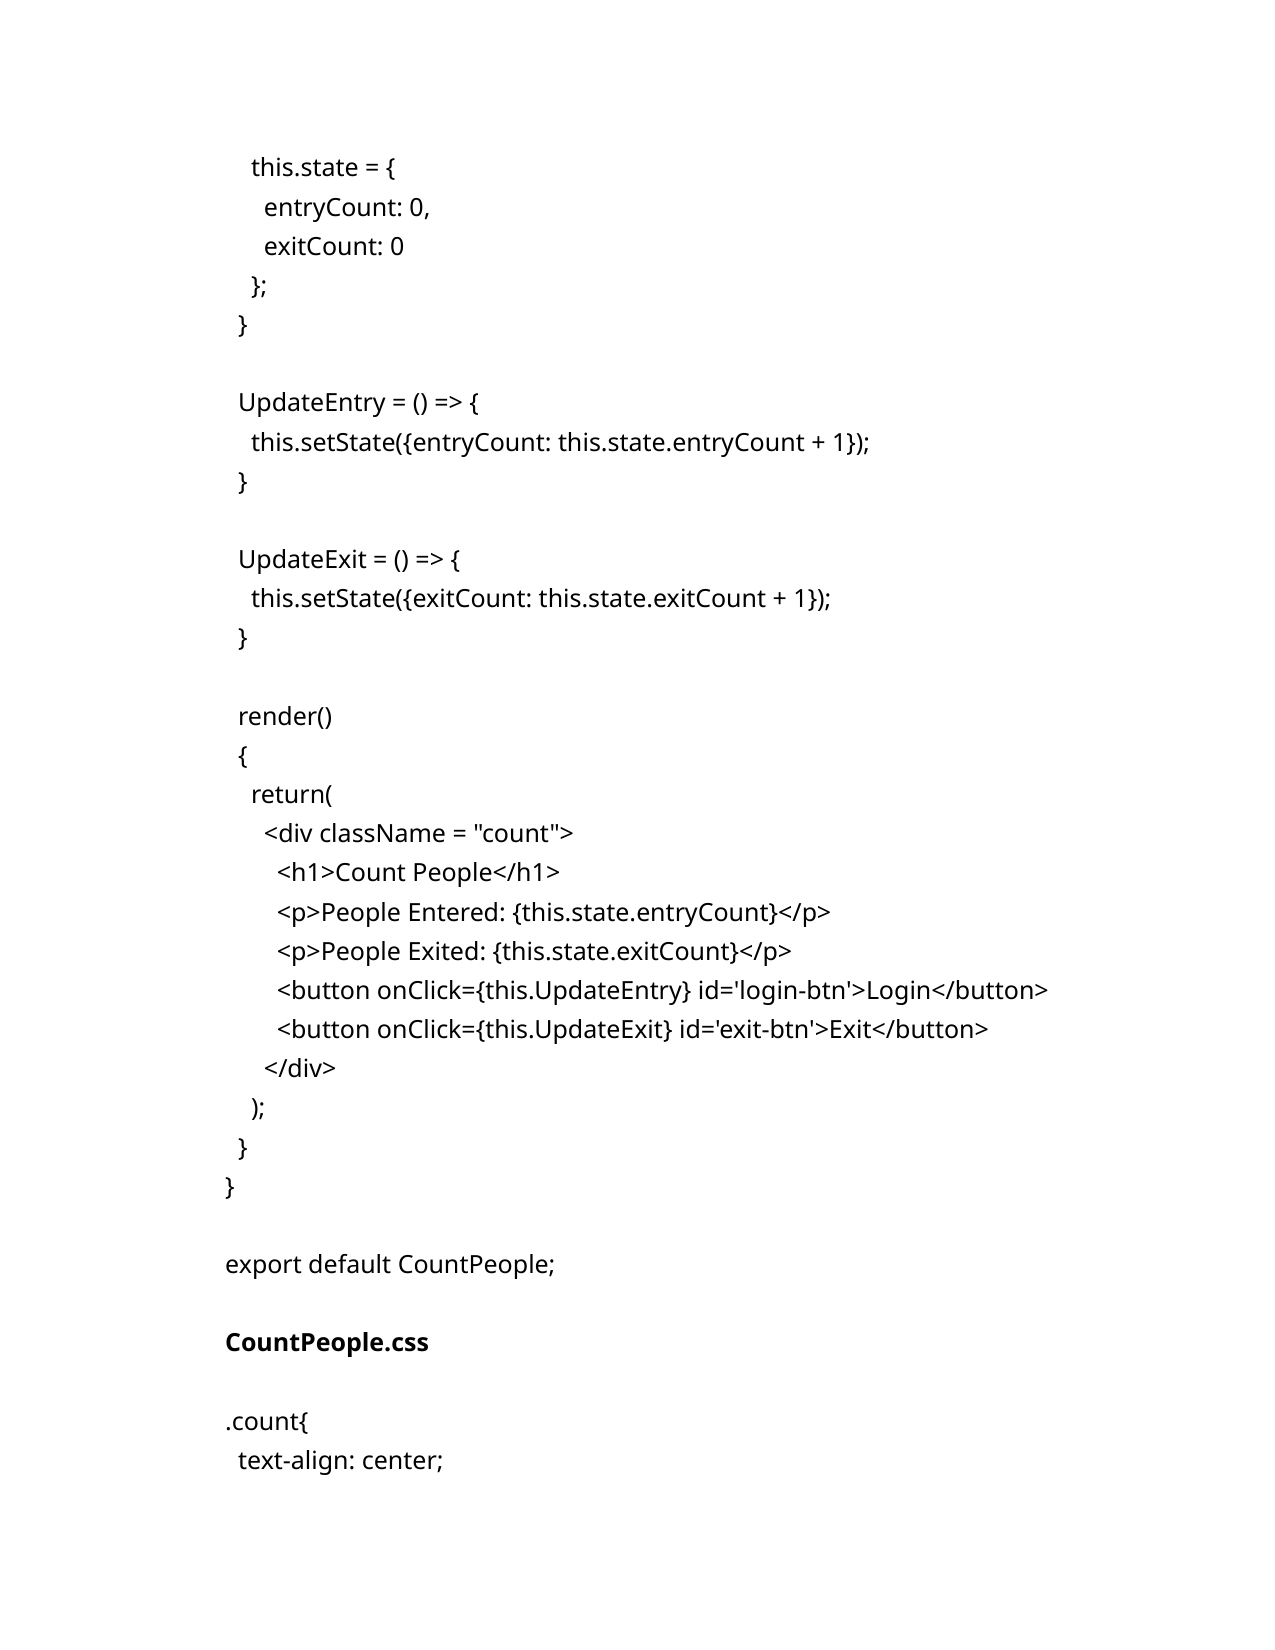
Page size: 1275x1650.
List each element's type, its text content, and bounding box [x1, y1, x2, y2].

list { [225, 737, 1125, 772]
list <button onClick={this.UpdateEntry} id='login-btn'>Login</button> [225, 972, 1125, 1007]
list this.setState({exitCount: this.state.exitCount + 1}); [225, 581, 1125, 615]
list } [225, 463, 1125, 497]
list this.state = { [225, 150, 1125, 184]
list <p>People Exited: {this.state.exitCount}</p> [225, 933, 1125, 967]
list CountPeople.css [225, 1325, 1125, 1359]
list <button onClick={this.UpdateExit} id='exit-btn'>Exit</button> [225, 1012, 1125, 1046]
list render() [225, 698, 1125, 732]
list ); [225, 1090, 1125, 1124]
list } [225, 620, 1125, 654]
list </div> [225, 1051, 1125, 1085]
list <div className = "count"> [225, 816, 1125, 850]
list }; [225, 267, 1125, 302]
list export default CountPeople; [225, 1247, 1125, 1281]
list <h1>Count People</h1> [225, 855, 1125, 889]
list } [225, 1129, 1125, 1163]
list return( [225, 777, 1125, 811]
list .count{ [225, 1403, 1125, 1437]
list UpdateEntry = () => { [225, 385, 1125, 419]
list } [225, 307, 1125, 341]
list } [225, 1168, 1125, 1202]
list text-align: center; [225, 1442, 1125, 1477]
list entryCount: 0, [225, 189, 1125, 223]
list this.setState({entryCount: this.state.entryCount + 1}); [225, 424, 1125, 458]
list exitCount: 0 [225, 228, 1125, 262]
list UpdateExit = () => { [225, 542, 1125, 576]
list <p>People Entered: {this.state.entryCount}</p> [225, 894, 1125, 928]
